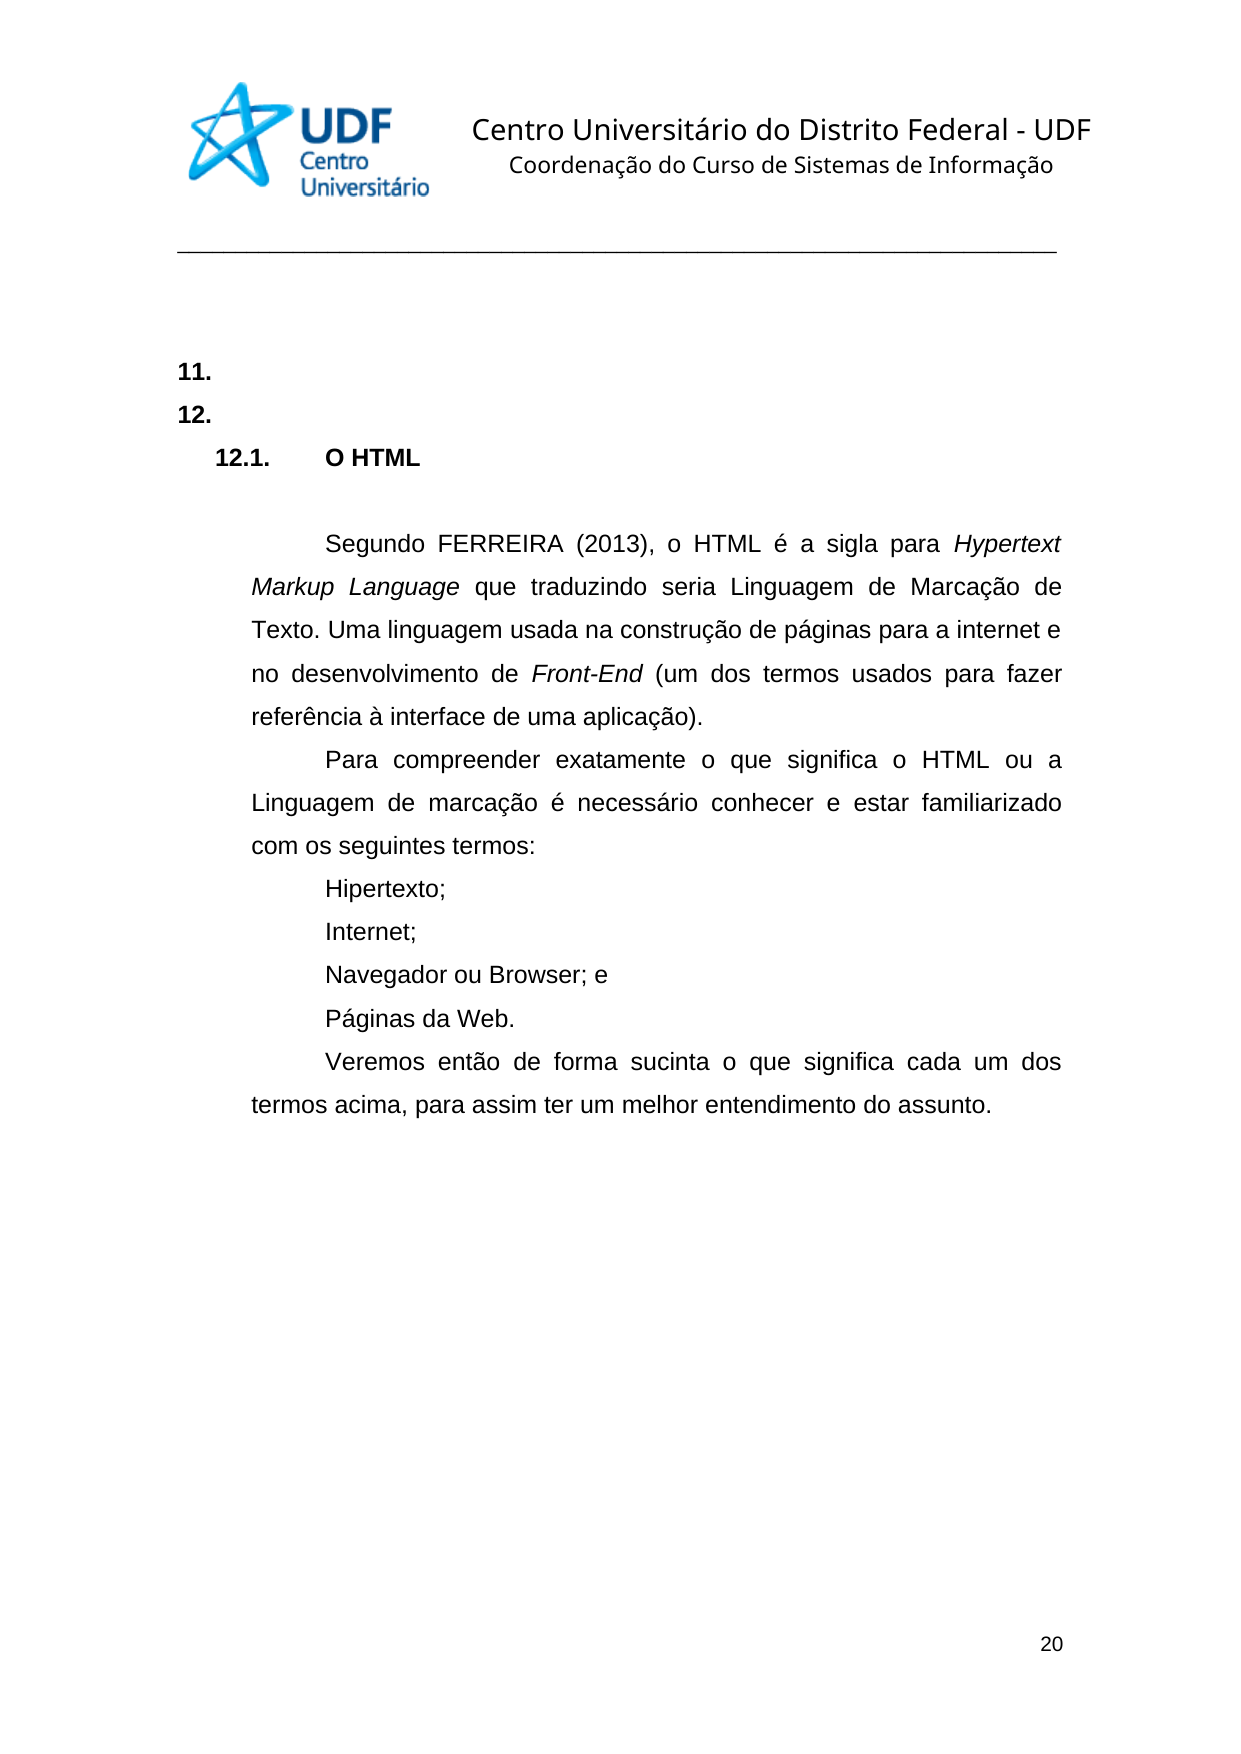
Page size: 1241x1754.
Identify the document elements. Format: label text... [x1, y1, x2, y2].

text Segundo FERREIRA (2013), o HTML é a sigla para Hypertext Markup Language que traduzindo seria Linguagem de Marcação de Texto. Uma linguagem usada na construção de páginas para a internet e no desenvolvimento de Front-End (um dos termos usados para fazer referência à interface de uma aplicação). [251, 529, 1063, 730]
text Navegador ou Browser; e [251, 960, 1063, 989]
picture [188, 82, 430, 197]
subtitle O HTML [215, 443, 1063, 472]
text Para compreender exatamente o que significa o HTML ou a Linguagem de marcação é necessário conhecer e estar familiarizado com os seguintes termos: [251, 745, 1063, 860]
text Internet; [251, 917, 1063, 946]
text Hipertexto; [251, 874, 1063, 903]
text Veremos então de forma sucinta o que significa cada um dos termos acima, para assim ter um melhor entendimento do assunto. [251, 1047, 1063, 1118]
text Páginas da Web. [251, 1003, 1063, 1032]
